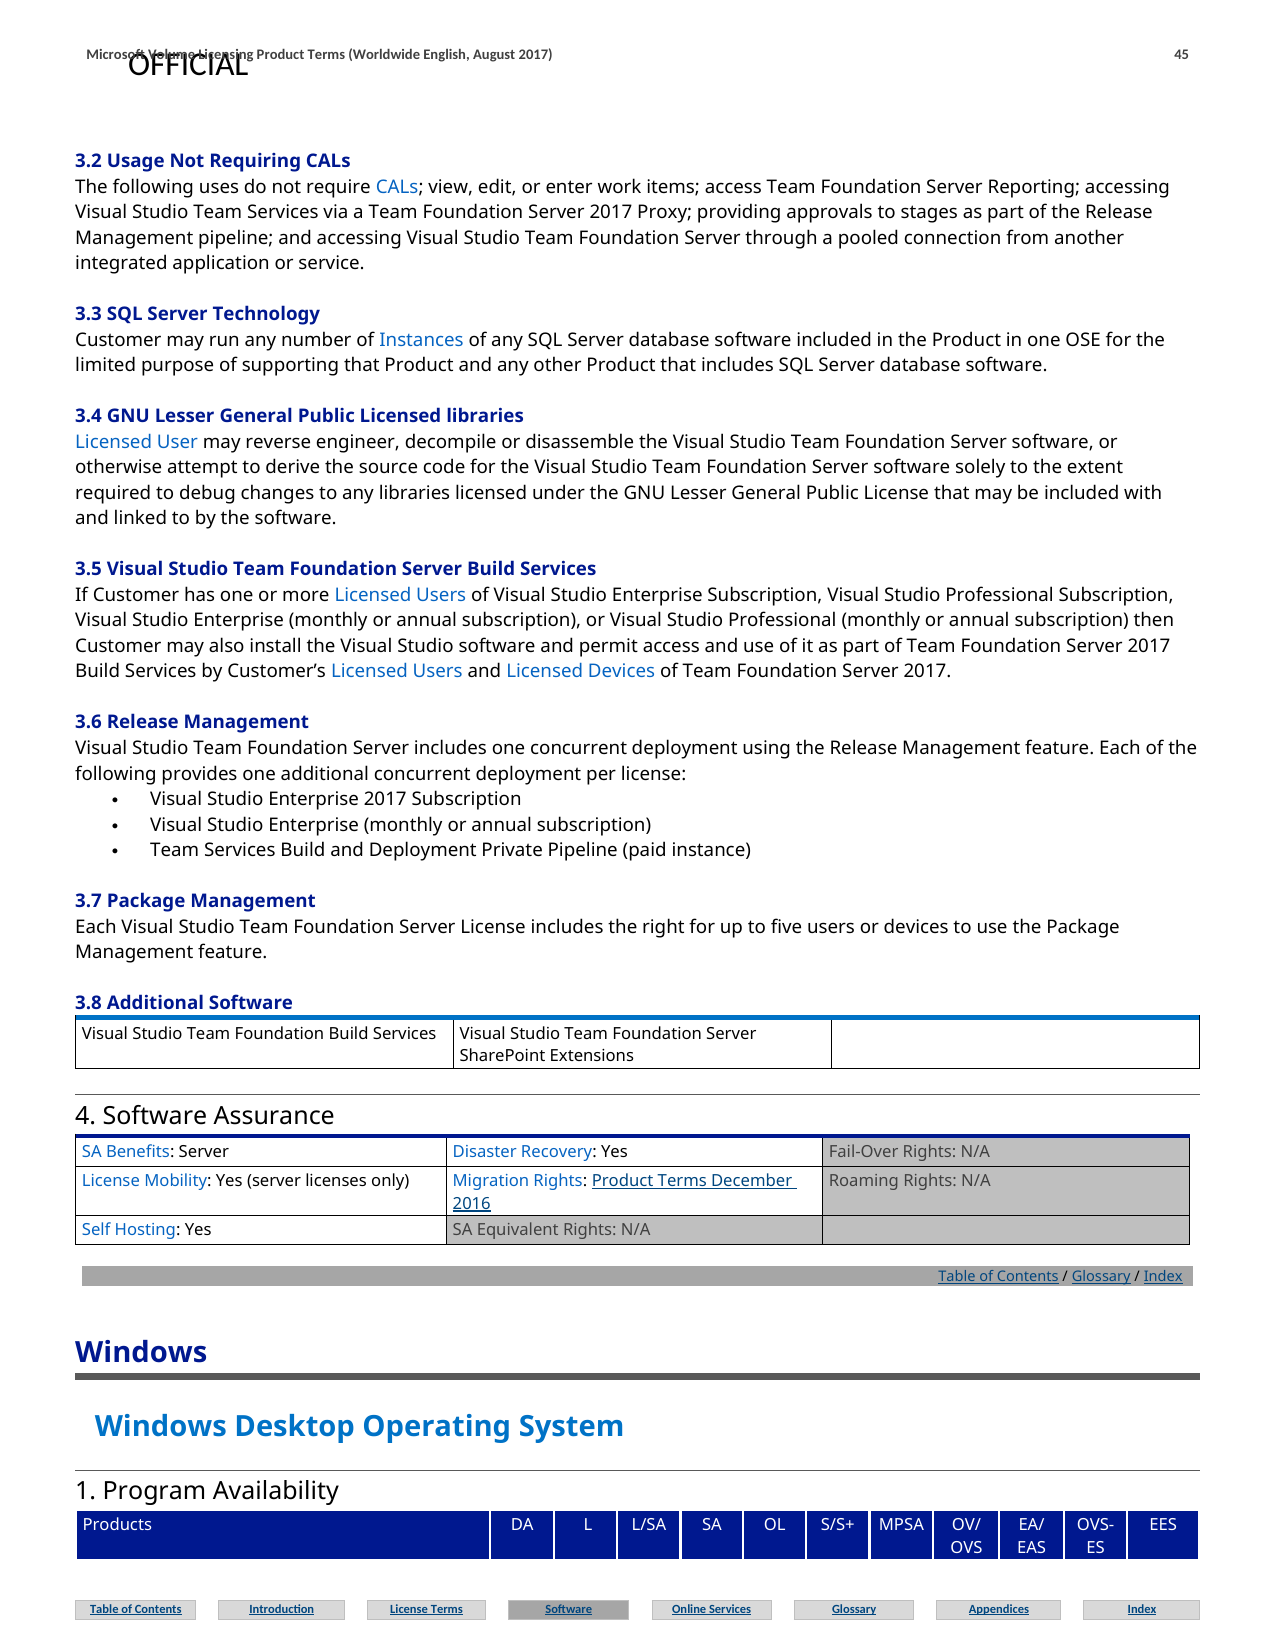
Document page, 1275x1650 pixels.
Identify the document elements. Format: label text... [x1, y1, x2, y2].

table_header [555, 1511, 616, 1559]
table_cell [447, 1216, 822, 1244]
list 4. Software Assurance [75, 1095, 1200, 1131]
list Customer may run any number of Instances of any SQL Server database software included in the Product in one OSE for the limited purpose of supporting that Product and any other Product that includes SQL Server database software. [75, 326, 1200, 377]
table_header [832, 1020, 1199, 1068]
subtitle 3.4 GNU Lesser General Public Licensed libraries [75, 403, 1200, 428]
subtitle 3.3 SQL Server Technology [75, 301, 1200, 326]
list Licensed User may reverse engineer, decompile or disassemble the Visual Studio Team Foundation Server software, or otherwise attempt to derive the source code for the Visual Studio Team Foundation Server software solely to the extent required to debug changes to any libraries licensed under the GNU Lesser General Public License that may be included with and linked to by the software. [75, 428, 1200, 530]
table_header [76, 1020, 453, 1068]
list The following uses do not require CALs; view, edit, or enter work items; access Team Foundation Server Reporting; accessing Visual Studio Team Services via a Team Foundation Server 2017 Proxy; providing approvals to stages as part of the Release Management pipeline; and accessing Visual Studio Team Foundation Server through a pooled connection from another integrated application or service. [75, 173, 1200, 275]
subtitle 3.7 Package Management [75, 887, 1200, 913]
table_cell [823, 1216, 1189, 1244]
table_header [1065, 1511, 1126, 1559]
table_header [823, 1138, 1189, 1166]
subtitle 3.5 Visual Studio Team Foundation Server Build Services [75, 556, 1200, 581]
subtitle Windows Desktop Operating System [75, 1405, 1200, 1444]
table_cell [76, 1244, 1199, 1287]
list Each Visual Studio Team Foundation Server License includes the right for up to five users or devices to use the Package Management feature. [75, 913, 1200, 964]
subtitle 3.8 Additional Software [75, 989, 1200, 1015]
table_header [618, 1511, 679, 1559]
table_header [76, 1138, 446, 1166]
subtitle Windows [75, 1332, 1200, 1373]
list Visual Studio Team Foundation Server includes one concurrent deployment using the Release Management feature. Each of the following provides one additional concurrent deployment per license: [75, 734, 1200, 785]
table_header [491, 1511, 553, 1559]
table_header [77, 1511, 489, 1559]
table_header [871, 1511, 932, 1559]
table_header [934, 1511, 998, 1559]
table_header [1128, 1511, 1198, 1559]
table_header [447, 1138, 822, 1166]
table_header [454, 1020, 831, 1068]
subtitle 3.6 Release Management [75, 709, 1200, 734]
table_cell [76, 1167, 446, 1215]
list 1. Program Availability [75, 1471, 1200, 1507]
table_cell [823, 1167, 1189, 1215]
list Team Services Build and Deployment Private Pipeline (paid instance) [112, 836, 1200, 862]
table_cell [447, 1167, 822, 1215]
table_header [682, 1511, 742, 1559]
list Visual Studio Enterprise (monthly or annual subscription) [112, 811, 1200, 836]
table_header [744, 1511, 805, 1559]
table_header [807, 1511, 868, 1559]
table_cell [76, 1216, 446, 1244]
list Visual Studio Enterprise 2017 Subscription [112, 785, 1200, 811]
list If Customer has one or more Licensed Users of Visual Studio Enterprise Subscription, Visual Studio Professional Subscription, Visual Studio Enterprise (monthly or annual subscription), or Visual Studio Professional (monthly or annual subscription) then Customer may also install the Visual Studio software and permit access and use of it as part of Team Foundation Server 2017 Build Services by Customer’s Licensed Users and Licensed Devices of Team Foundation Server 2017. [75, 581, 1200, 683]
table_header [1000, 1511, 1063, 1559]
subtitle 3.2 Usage Not Requiring CALs [75, 147, 1200, 173]
